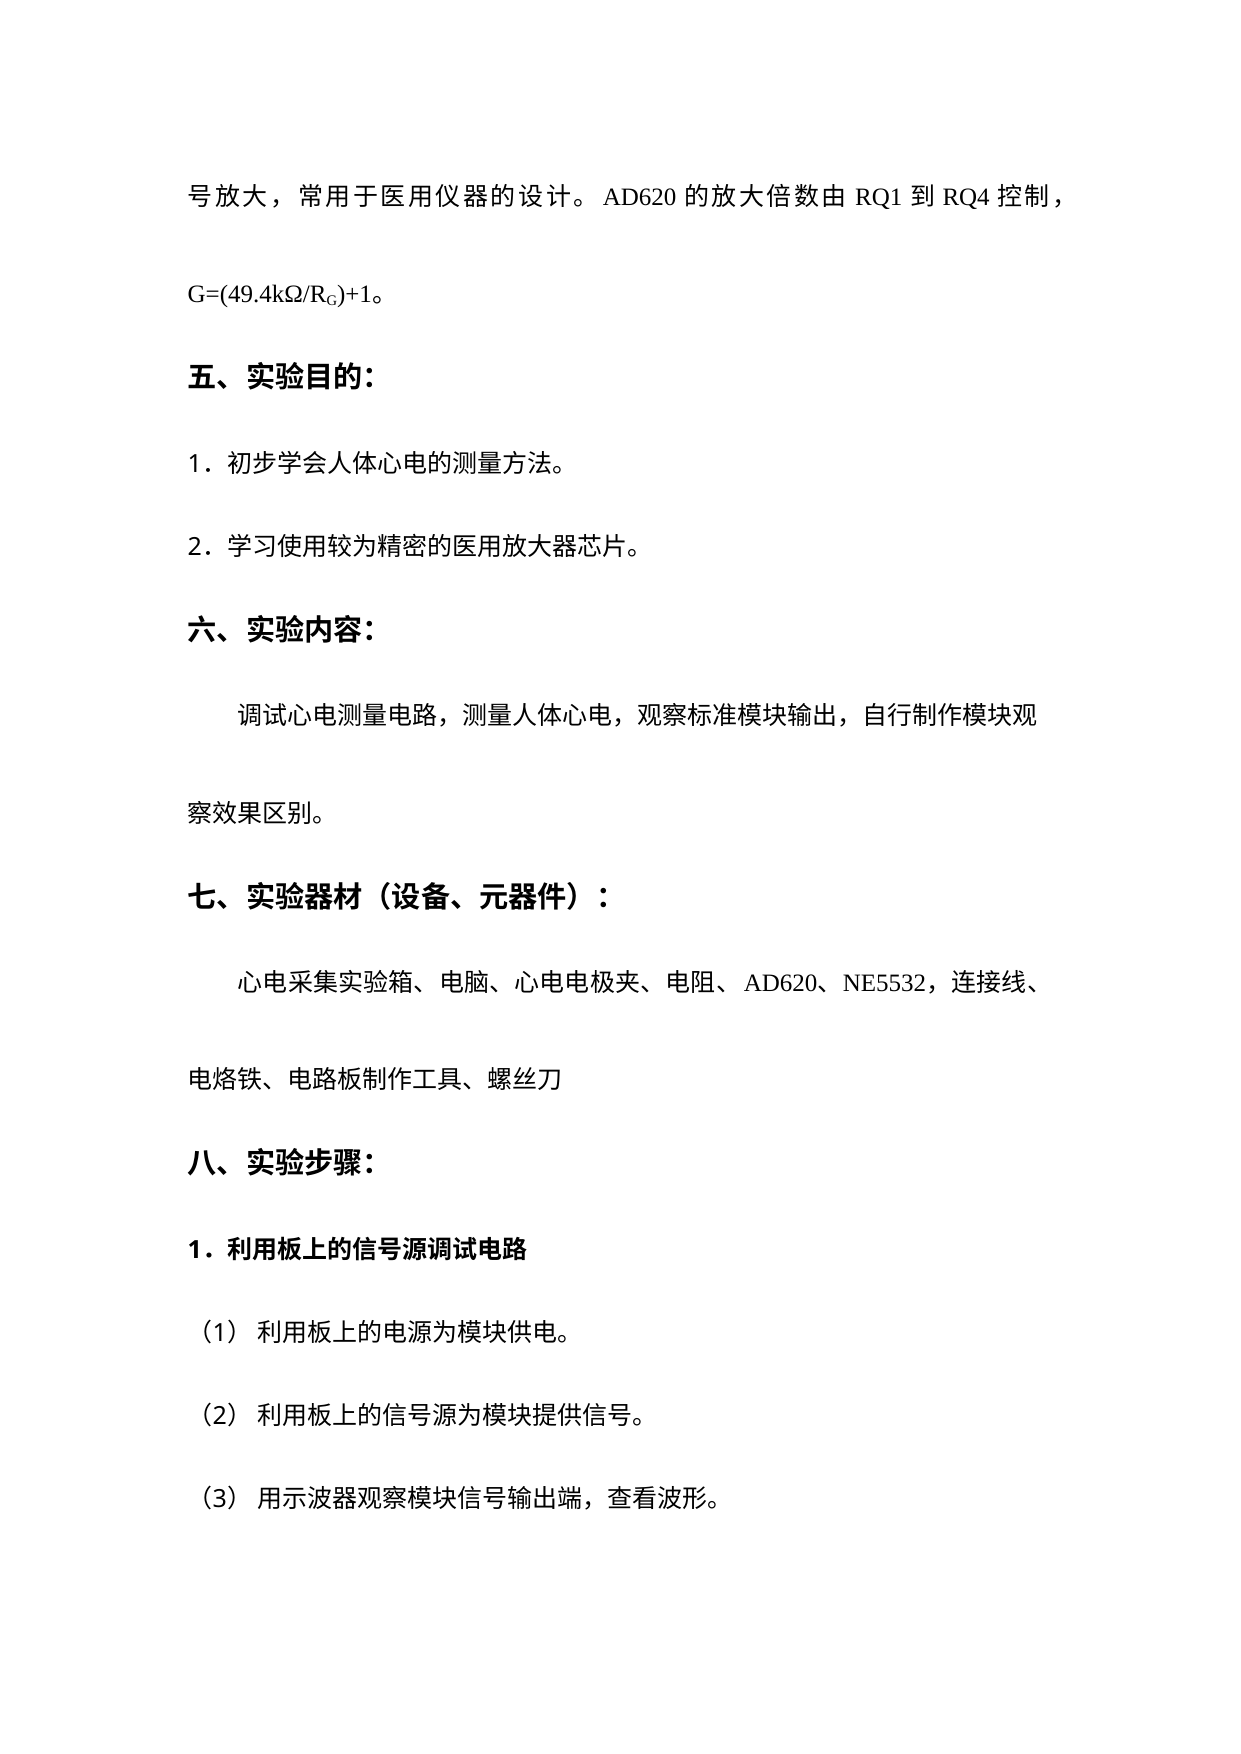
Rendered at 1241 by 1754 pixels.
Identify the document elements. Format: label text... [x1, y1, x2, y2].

text （3） 用示波器观察模块信号输出端，查看波形。 [187, 1464, 1053, 1529]
text 调试心电测量电路，测量人体心电，观察标准模块输出，自行制作模块观察效果区别。 [187, 681, 1053, 844]
text （1） 利用板上的电源为模块供电。 [187, 1298, 1053, 1363]
text 五、实验目的： [187, 343, 1053, 408]
text 七、实验器材（设备、元器件）： [187, 862, 1053, 927]
text （2） 利用板上的信号源为模块提供信号。 [187, 1381, 1053, 1446]
text 八、实验步骤： [187, 1128, 1053, 1193]
text 2．学习使用较为精密的医用放大器芯片。 [187, 512, 1053, 577]
text 六、实验内容： [187, 595, 1053, 660]
text 1．利用板上的信号源调试电路 [187, 1215, 1053, 1280]
text 心电采集实验箱、电脑、心电电极夹、电阻、AD620、NE5532，连接线、电烙铁、电路板制作工具、螺丝刀 [187, 948, 1053, 1110]
text 1．初步学会人体心电的测量方法。 [187, 429, 1053, 494]
